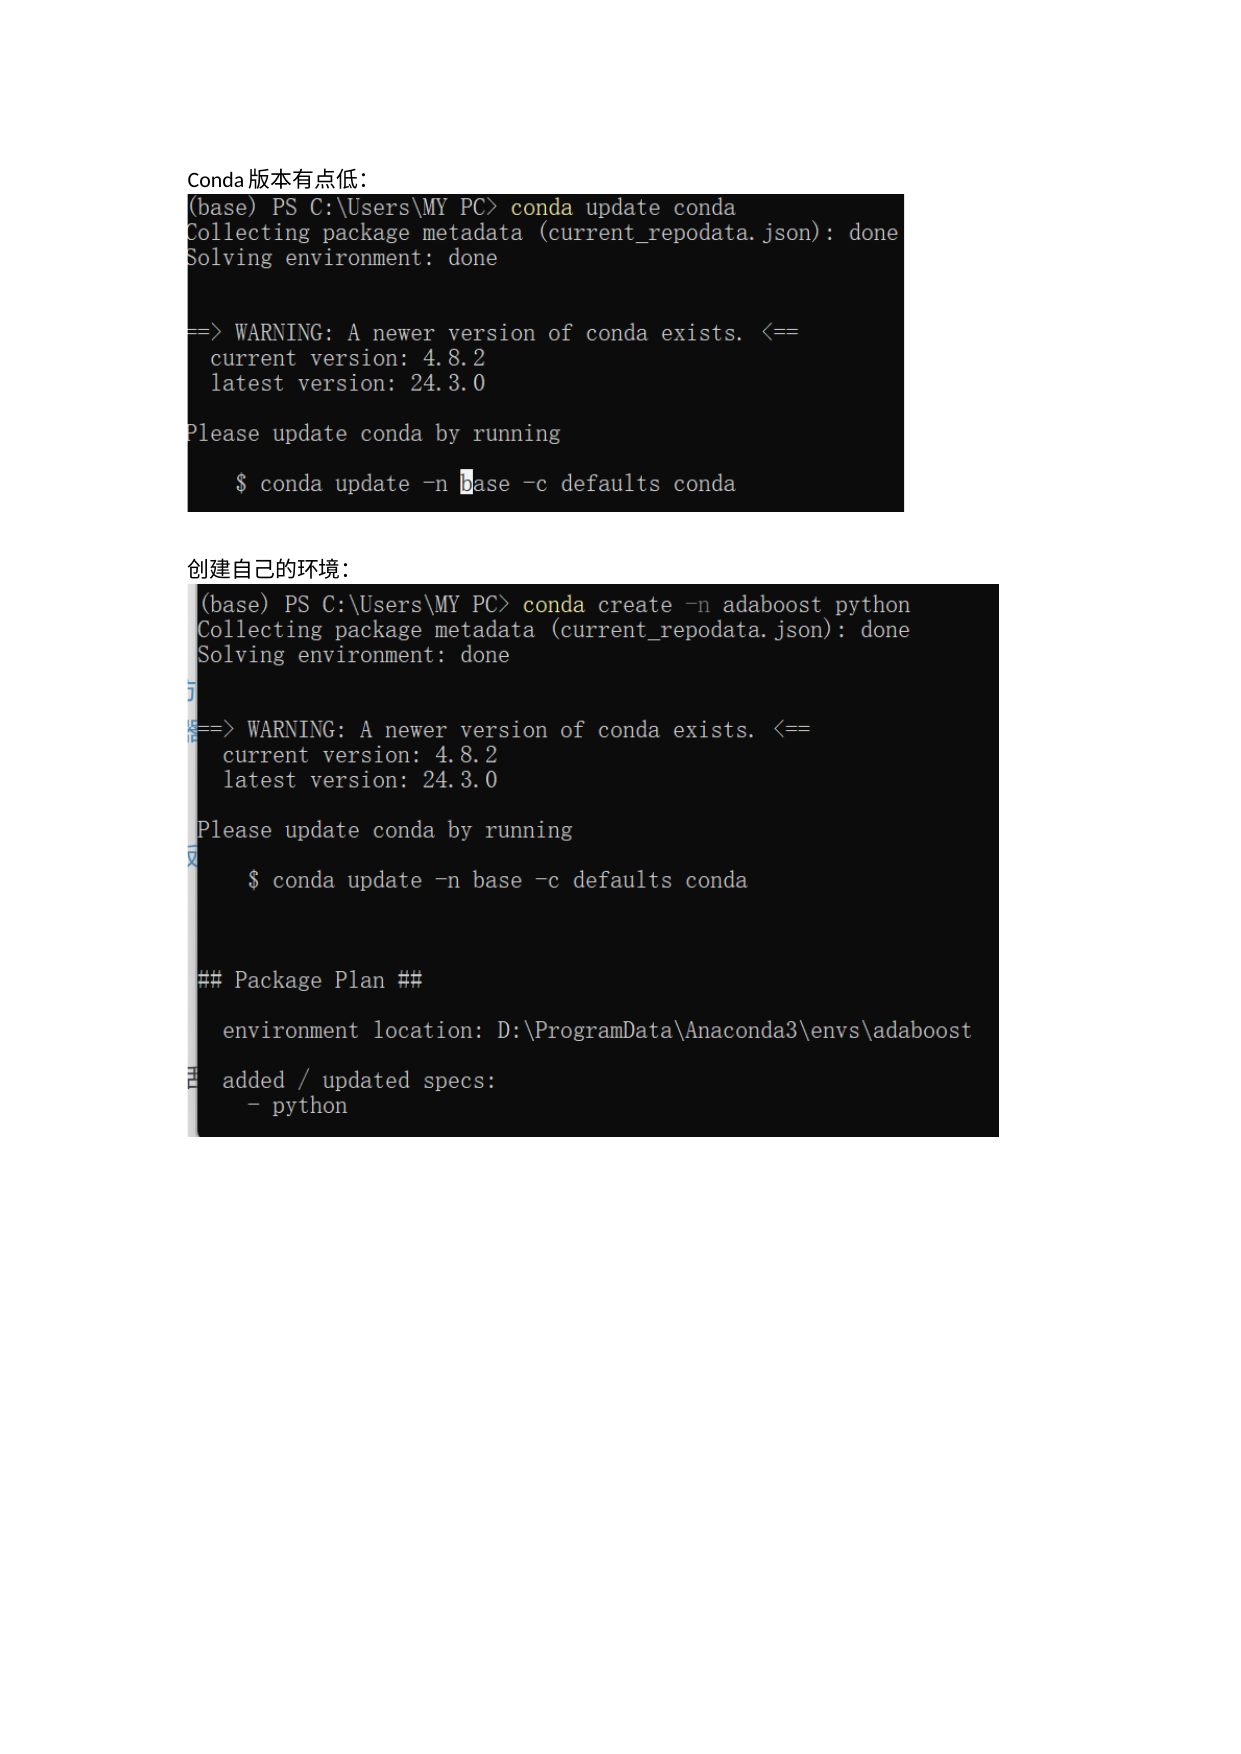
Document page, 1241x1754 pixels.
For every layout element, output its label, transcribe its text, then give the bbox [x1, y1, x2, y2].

text 创建自己的环境： [187, 552, 1053, 584]
text Conda版本有点低： [187, 162, 1053, 194]
picture [187, 584, 999, 1137]
picture [187, 194, 905, 512]
